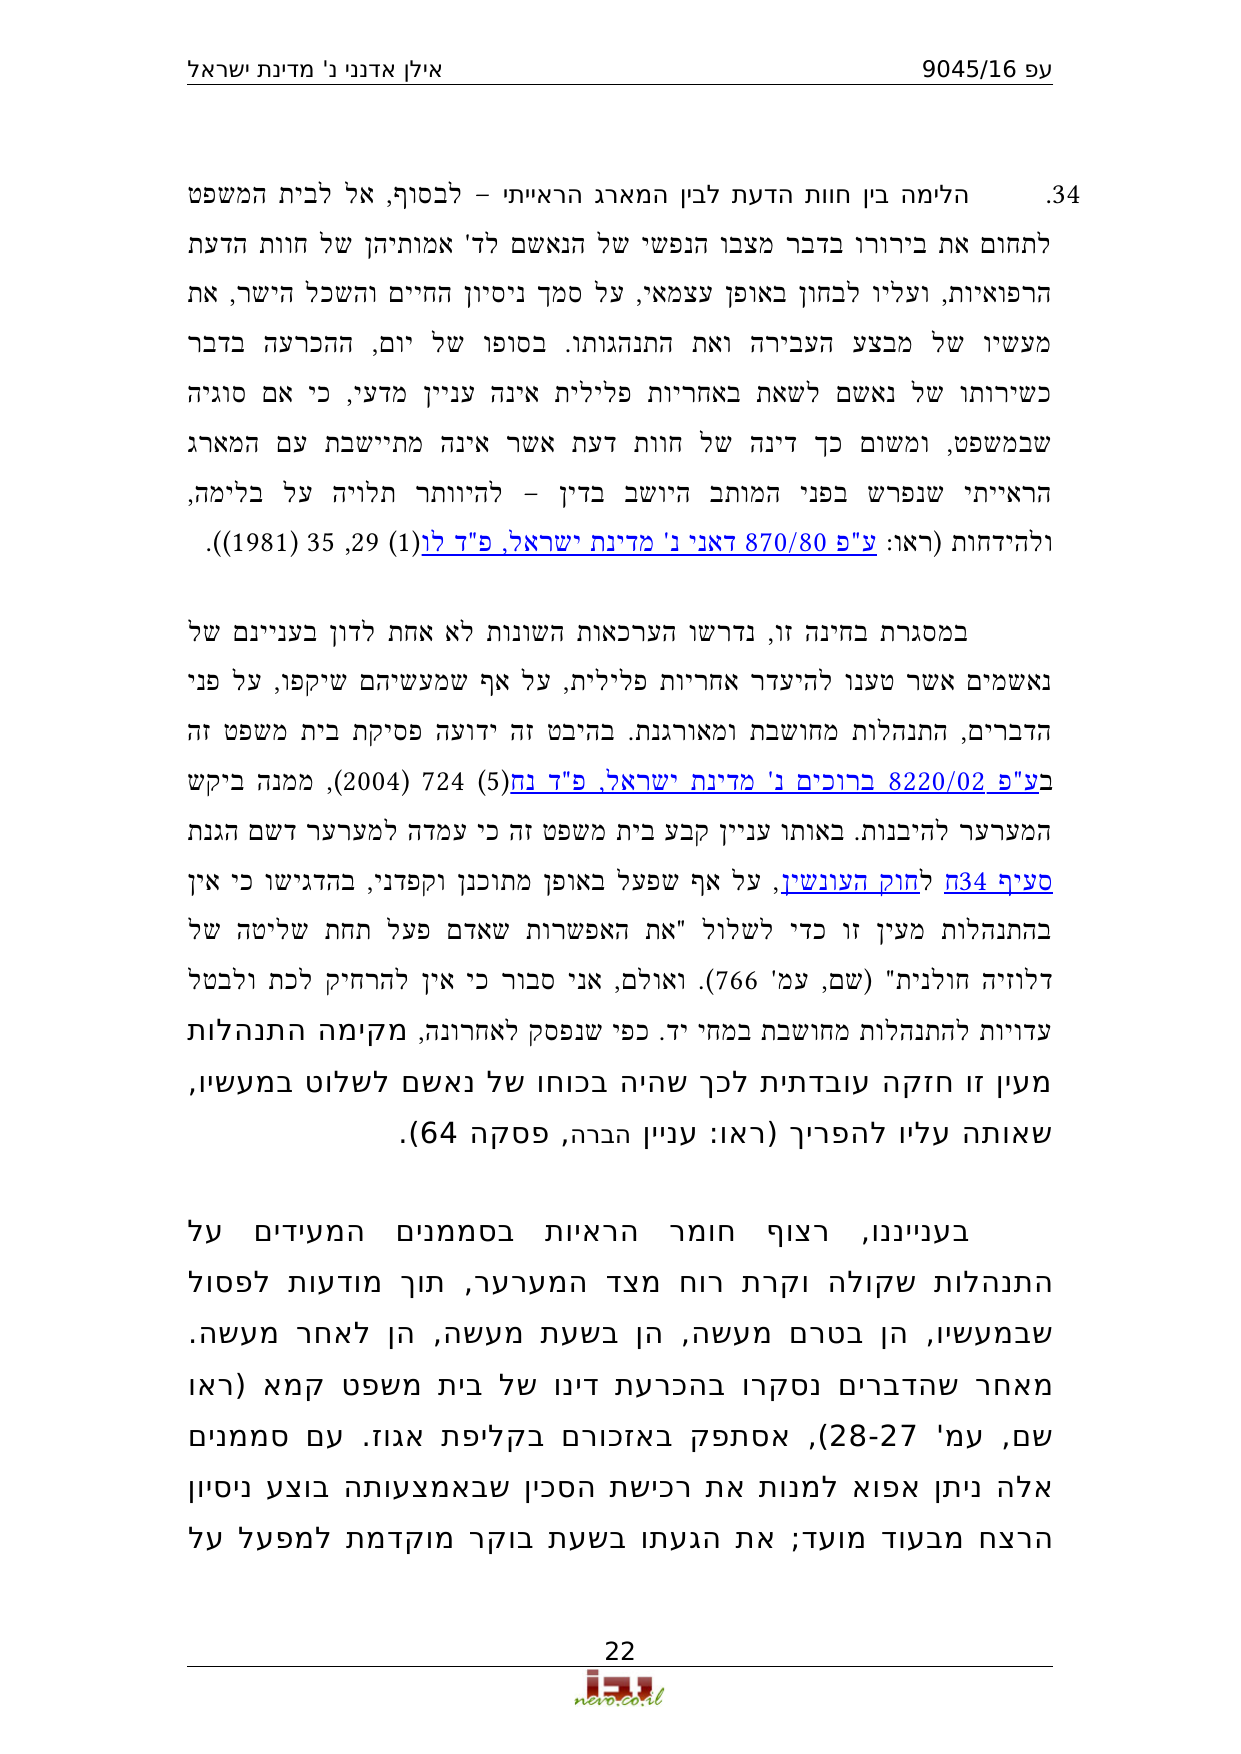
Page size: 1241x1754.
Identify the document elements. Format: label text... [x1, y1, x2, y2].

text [187, 1214, 1053, 1556]
list במסגרת בחינה זו, נדרשו הערכאות השונות לא אחת לדון בעניינם של נאשמים אשר טענו להיעדר אחריות פלילית, על אף שמעשיהם שיקפו, על פני הדברים, התנהלות מחושבת ומאורגנת. בהיבט זה ידועה פסיקת בית משפט זה בע"פ 8220/02‏ ברוכים נ' מדינת ישראל, פ"ד נח(5) 724 (2004), ממנה ביקש המערער להיבנות. באותו עניין קבע בית משפט זה כי עמדה למערער דשם הגנת סעיף 34ח לחוק העונשין, על אף שפעל באופן מתוכנן וקפדני, בהדגישו כי אין בהתנהלות מעין זו כדי לשלול "את האפשרות שאדם פעל תחת שליטה של דלוזיה חולנית" (שם, עמ' 766). ואולם, אני סבור כי אין להרחיק לכת ולבטל עדויות להתנהלות מחושבת במחי יד. כפי שנפסק לאחרונה, מקימה התנהלות מעין זו חזקה עובדתית לכך שהיה בכוחו של נאשם לשלוט במעשיו, שאותה עליו להפריך (ראו: עניין הברה, פסקה 64). [187, 615, 1053, 1150]
list הלימה בין חוות הדעת לבין המארג הראייתי – לבסוף, אל לבית המשפט לתחום את בירורו בדבר מצבו הנפשי של הנאשם לד' אמותיהן של חוות הדעת הרפואיות, ועליו לבחון באופן עצמאי, על סמך ניסיון החיים והשכל הישר, את מעשיו של מבצע העבירה ואת התנהגותו. בסופו של יום, ההכרעה בדבר כשירותו של נאשם לשאת באחריות פלילית אינה עניין מדעי, כי אם סוגיה שבמשפט, ומשום כך דינה של חוות דעת אשר אינה מתיישבת עם המארג הראייתי שנפרש בפני המותב היושב בדין – להיוותר תלויה על בלימה, ולהידחות (ראו: ע"פ 870/80 דאני נ' מדינת ישראל, פ"ד לו(1) 29, 35 (1981)). [187, 177, 1053, 559]
picture [574, 1669, 666, 1707]
